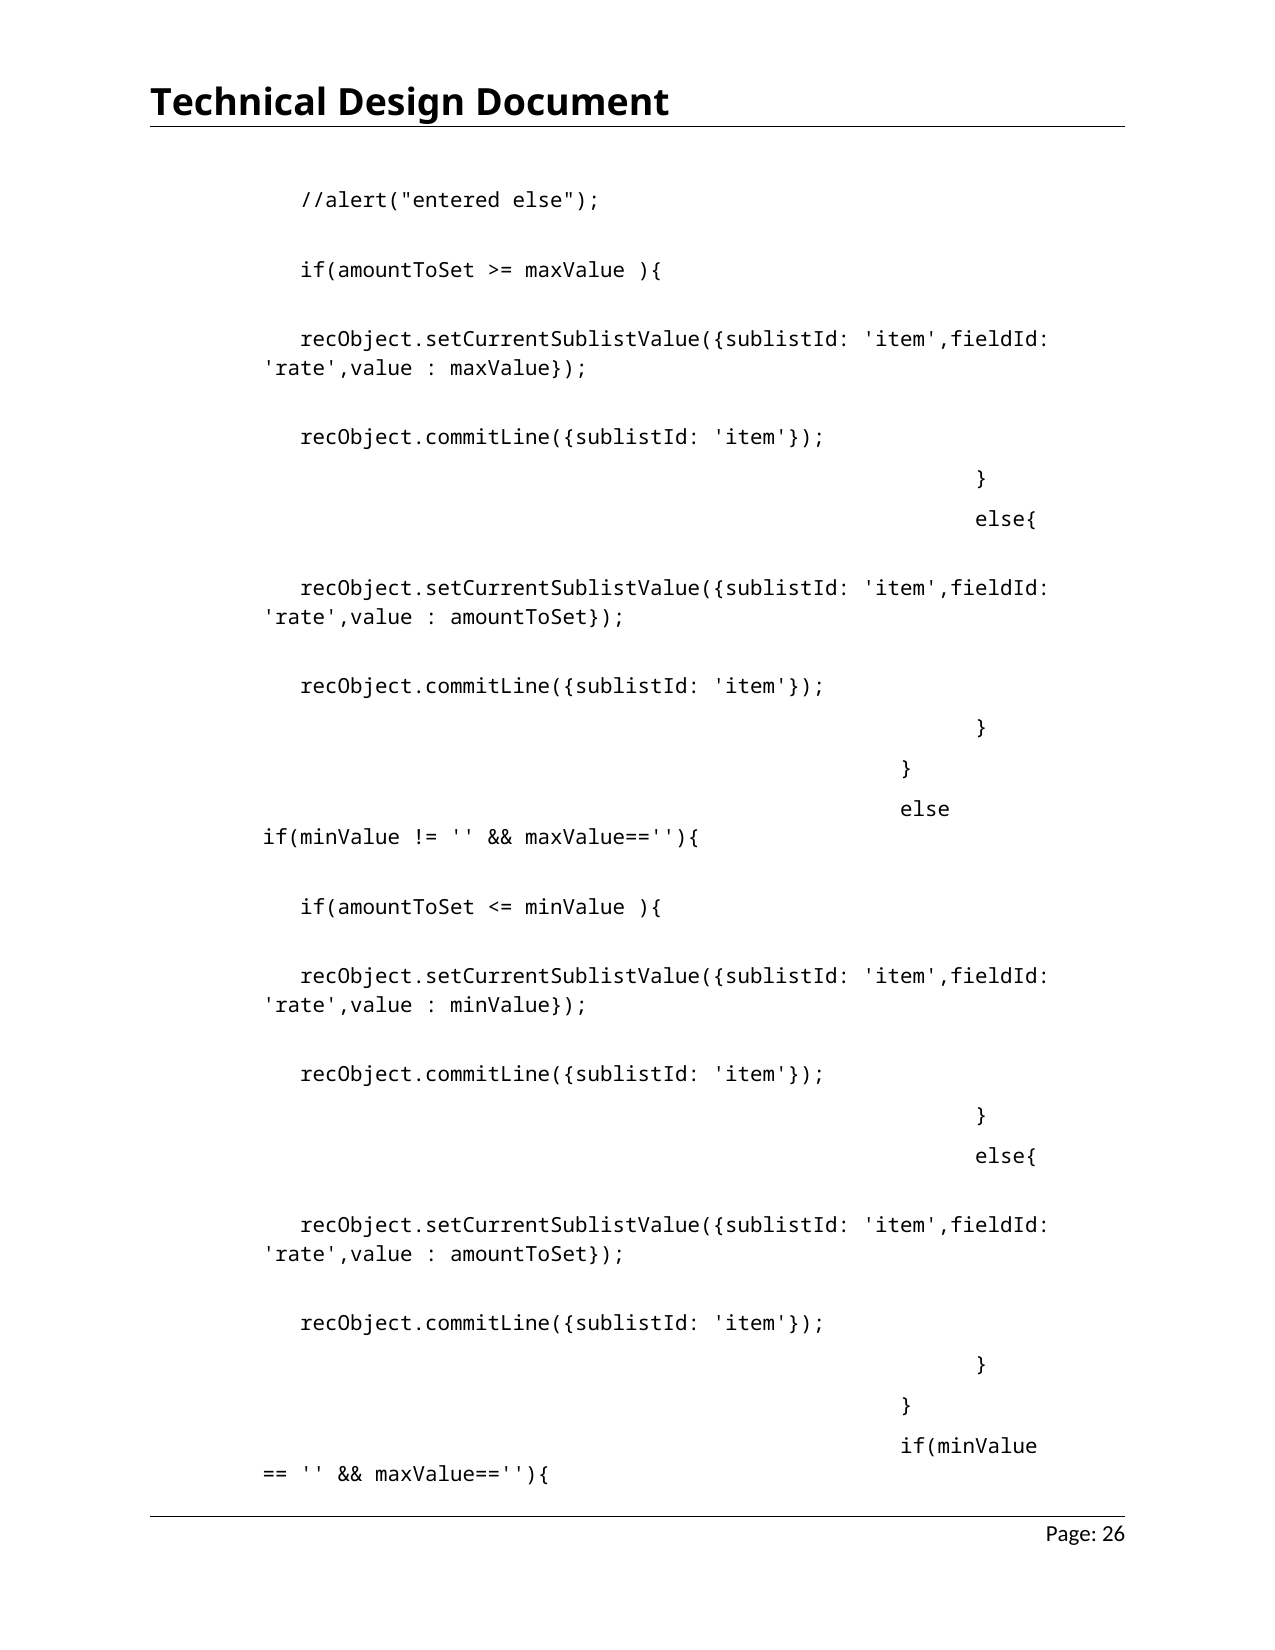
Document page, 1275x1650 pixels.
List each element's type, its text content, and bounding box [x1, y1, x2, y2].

text } [262, 1349, 1050, 1377]
text else{ [262, 1141, 1050, 1169]
text } [262, 463, 1050, 492]
text recObject.commitLine({sublistId: 'item'}); [262, 1031, 1050, 1087]
text } [262, 712, 1050, 741]
text else if(minValue != '' && maxValue==''){ [262, 794, 1050, 851]
text recObject.commitLine({sublistId: 'item'}); [262, 643, 1050, 700]
text if(amountToSet >= maxValue ){ [262, 227, 1050, 283]
text } [262, 1390, 1050, 1418]
text recObject.setCurrentSublistValue({sublistId: 'item',fieldId: 'rate',value : minValue}); [262, 933, 1050, 1018]
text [262, 1280, 1050, 1337]
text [262, 394, 1050, 451]
text //alert("entered else"); [262, 157, 1050, 214]
text if(minValue == '' && maxValue==''){ [262, 1431, 1050, 1488]
text else{ [262, 504, 1050, 532]
text if(amountToSet <= minValue ){ [262, 863, 1050, 920]
text } [262, 1100, 1050, 1128]
text } [262, 753, 1050, 782]
text recObject.setCurrentSublistValue({sublistId: 'item',fieldId: 'rate',value : amountToSet}); [262, 545, 1050, 630]
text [262, 1182, 1050, 1267]
text recObject.setCurrentSublistValue({sublistId: 'item',fieldId: 'rate',value : maxValue}); [262, 296, 1050, 381]
